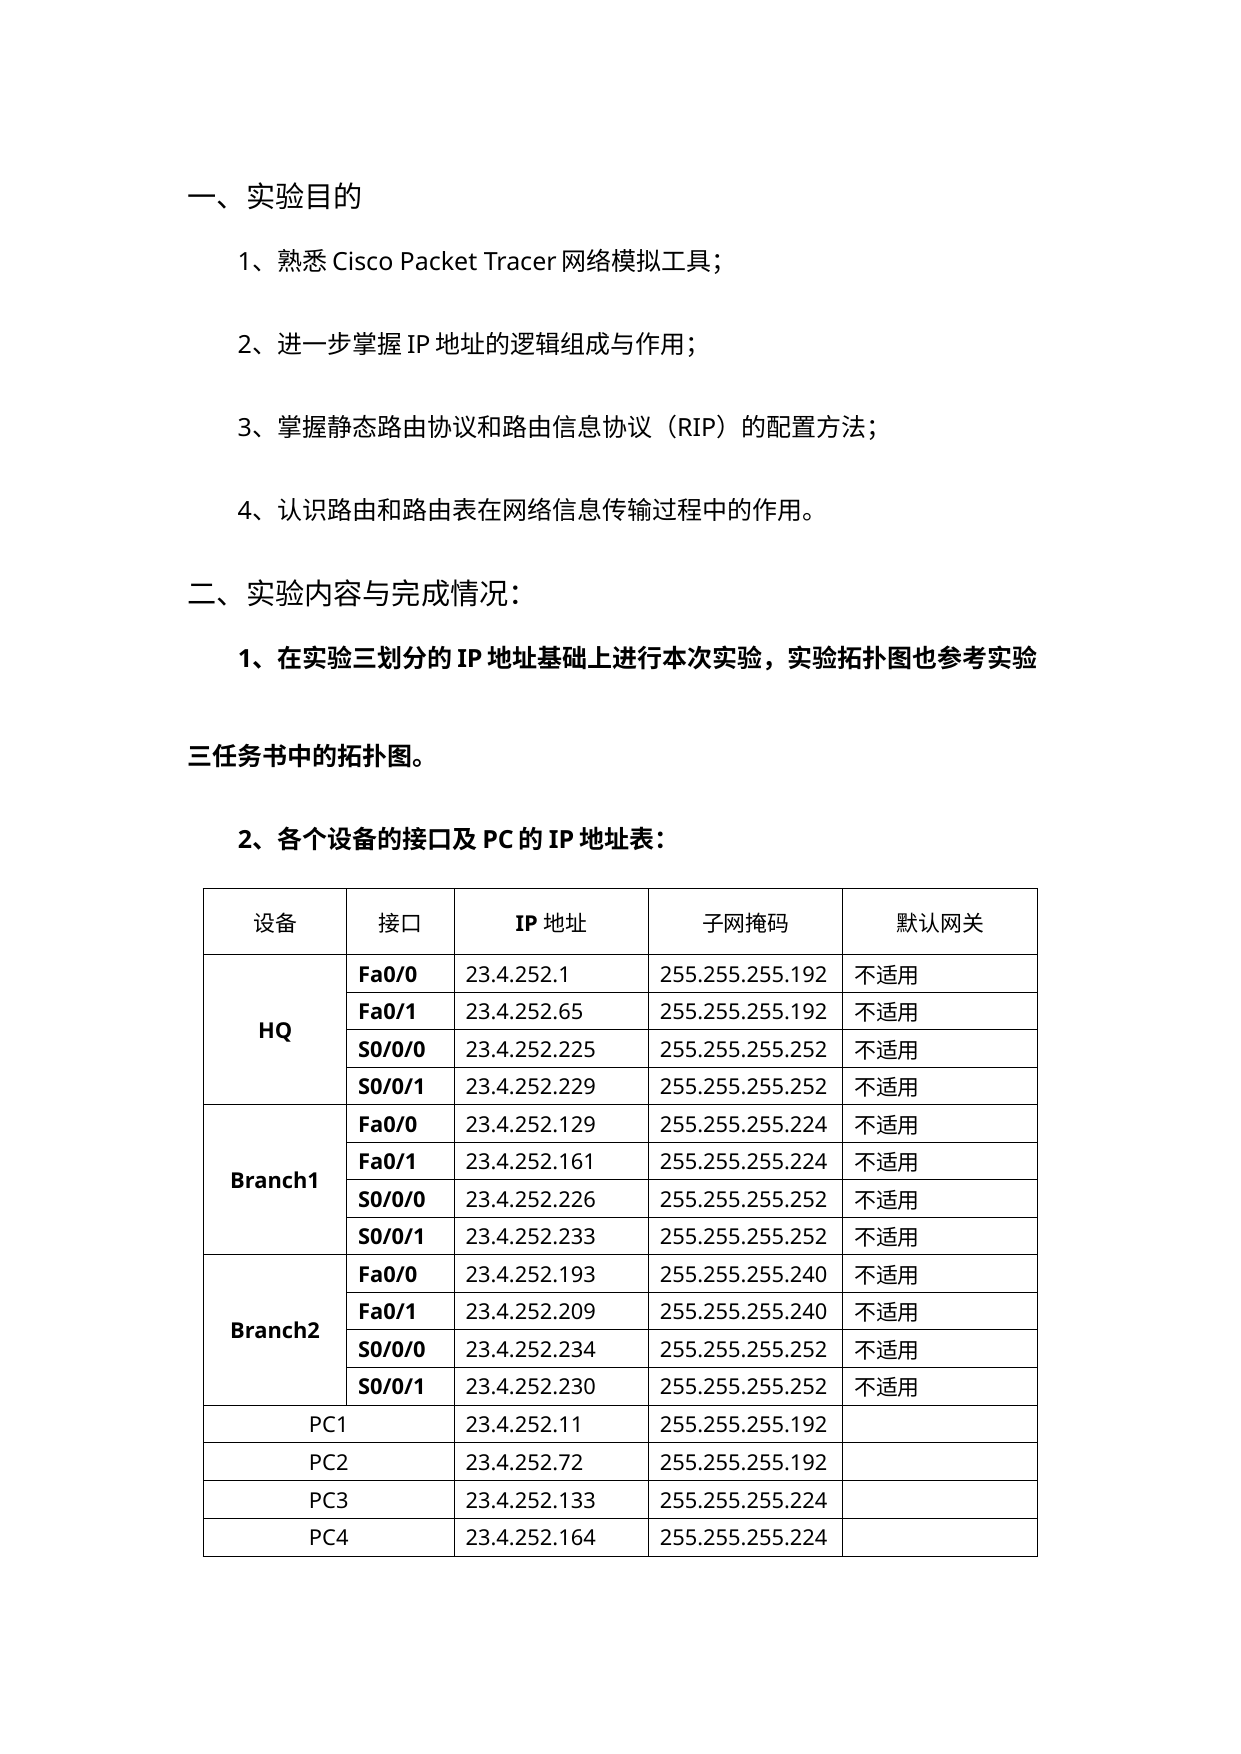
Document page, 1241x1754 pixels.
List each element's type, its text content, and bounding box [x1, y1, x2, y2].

table_cell 255.255.255.240 [649, 1293, 842, 1329]
table_cell 255.255.255.192 [649, 1443, 842, 1480]
table_cell Fa0/1 [347, 993, 454, 1029]
table_cell [843, 1519, 1037, 1556]
table_cell 23.4.252.229 [455, 1068, 648, 1104]
table_cell 不适用 [843, 1068, 1037, 1104]
table_cell Fa0/0 [347, 955, 454, 992]
table_cell 255.255.255.240 [649, 1255, 842, 1292]
table_cell 255.255.255.252 [649, 1180, 842, 1217]
text 1、在实验三划分的IP地址基础上进行本次实验，实验拓扑图也参考实验三任务书中的拓扑图。 [187, 624, 1053, 787]
table_cell 255.255.255.192 [649, 955, 842, 992]
table_cell S0/0/0 [347, 1330, 454, 1367]
table_cell 不适用 [843, 1293, 1037, 1329]
table_cell Fa0/1 [347, 1293, 454, 1329]
table_cell 23.4.252.1 [455, 955, 648, 992]
table_cell 不适用 [843, 1368, 1037, 1404]
table_cell 23.4.252.193 [455, 1255, 648, 1292]
table_cell 255.255.255.224 [649, 1519, 842, 1556]
table_cell 不适用 [843, 1330, 1037, 1367]
table_cell 255.255.255.252 [649, 1030, 842, 1067]
table_cell 23.4.252.11 [455, 1406, 648, 1442]
table_cell [843, 1443, 1037, 1480]
table_cell Fa0/0 [347, 1255, 454, 1292]
table_cell Fa0/1 [347, 1143, 454, 1179]
table_cell 255.255.255.192 [649, 993, 842, 1029]
table_cell 23.4.252.209 [455, 1293, 648, 1329]
table_cell 不适用 [843, 955, 1037, 992]
table_cell 不适用 [843, 1255, 1037, 1292]
table_cell [843, 1481, 1037, 1518]
table_cell 不适用 [843, 1105, 1037, 1142]
table_cell 23.4.252.72 [455, 1443, 648, 1480]
table_cell 23.4.252.230 [455, 1368, 648, 1404]
table_cell 255.255.255.224 [649, 1481, 842, 1518]
table_cell 255.255.255.252 [649, 1218, 842, 1254]
table_cell 不适用 [843, 993, 1037, 1029]
table_cell HQ [204, 955, 346, 1104]
table_cell [843, 1406, 1037, 1442]
table_cell 不适用 [843, 1030, 1037, 1067]
table_header 接口 [347, 889, 454, 954]
table_cell PC4 [204, 1519, 454, 1556]
text 一、实验目的 [187, 162, 1053, 227]
table_header 设备 [204, 889, 346, 954]
table_cell 255.255.255.224 [649, 1105, 842, 1142]
text 二、实验内容与完成情况： [187, 559, 1053, 624]
table_cell PC3 [204, 1481, 454, 1518]
table_cell 23.4.252.161 [455, 1143, 648, 1179]
table_cell 不适用 [843, 1143, 1037, 1179]
table_cell 255.255.255.224 [649, 1143, 842, 1179]
text 1、熟悉Cisco Packet Tracer网络模拟工具； [187, 227, 1053, 292]
text 4、认识路由和路由表在网络信息传输过程中的作用。 [187, 476, 1053, 541]
table_cell 23.4.252.164 [455, 1519, 648, 1556]
table_cell Branch2 [204, 1255, 346, 1404]
table_cell 23.4.252.233 [455, 1218, 648, 1254]
table_cell S0/0/1 [347, 1218, 454, 1254]
text 2、进一步掌握IP地址的逻辑组成与作用； [187, 310, 1053, 375]
table_cell PC1 [204, 1406, 454, 1442]
text 2、各个设备的接口及PC的IP地址表： [187, 805, 1053, 870]
table_cell Branch1 [204, 1105, 346, 1254]
table_cell 23.4.252.65 [455, 993, 648, 1029]
table_cell 255.255.255.192 [649, 1406, 842, 1442]
table_cell 255.255.255.252 [649, 1068, 842, 1104]
table_cell 23.4.252.129 [455, 1105, 648, 1142]
table_cell 255.255.255.252 [649, 1368, 842, 1404]
table_cell 23.4.252.225 [455, 1030, 648, 1067]
table_cell Fa0/0 [347, 1105, 454, 1142]
text 3、掌握静态路由协议和路由信息协议（RIP）的配置方法； [187, 393, 1053, 458]
table_cell 不适用 [843, 1218, 1037, 1254]
table_cell S0/0/0 [347, 1030, 454, 1067]
table_cell S0/0/1 [347, 1068, 454, 1104]
table_header 子网掩码 [649, 889, 842, 954]
table_cell 不适用 [843, 1180, 1037, 1217]
table_cell 23.4.252.234 [455, 1330, 648, 1367]
table_cell 23.4.252.226 [455, 1180, 648, 1217]
table_cell 23.4.252.133 [455, 1481, 648, 1518]
table_cell PC2 [204, 1443, 454, 1480]
table_header 默认网关 [843, 889, 1037, 954]
table_cell S0/0/0 [347, 1180, 454, 1217]
table_header IP 地址 [455, 889, 648, 954]
table_cell 255.255.255.252 [649, 1330, 842, 1367]
table_cell S0/0/1 [347, 1368, 454, 1404]
